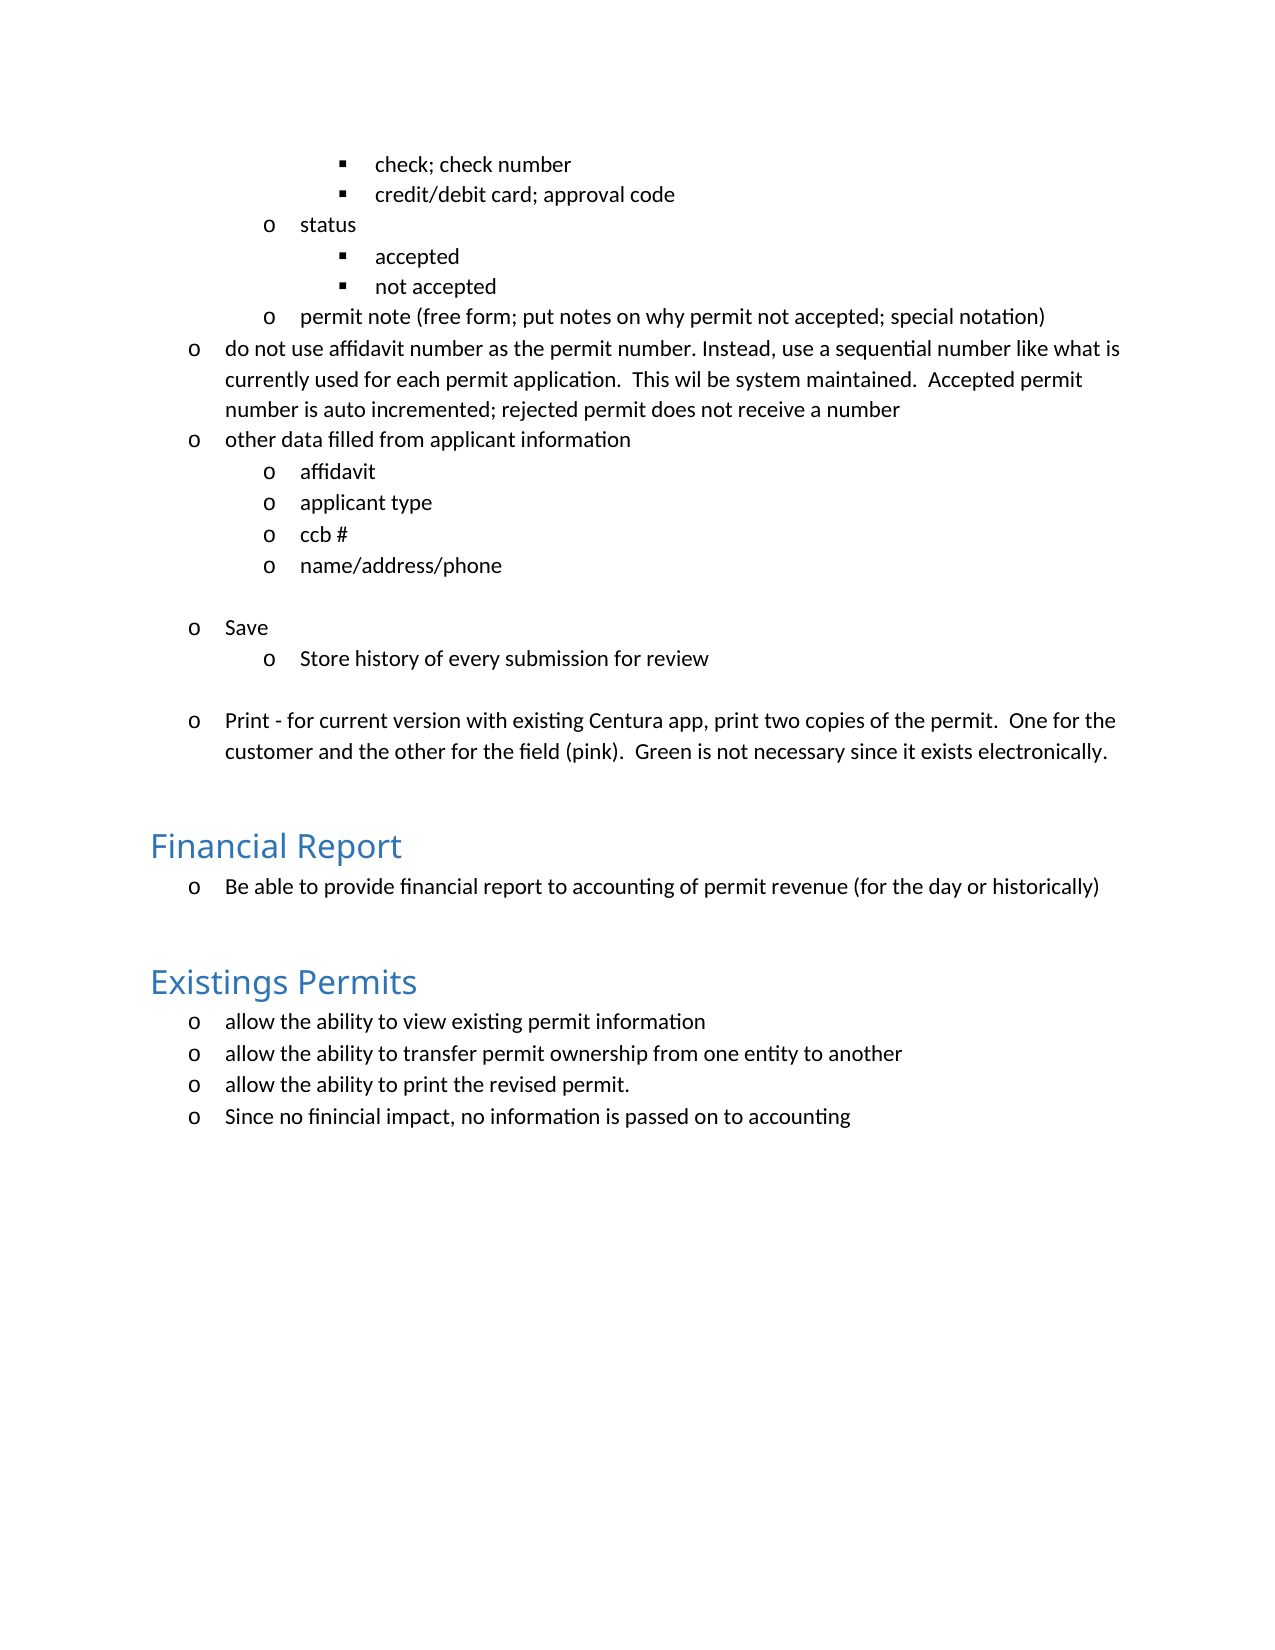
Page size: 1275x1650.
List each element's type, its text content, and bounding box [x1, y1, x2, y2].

list do not use affidavit number as the permit number. Instead, use a sequential number like what is currently used for each permit application. This wil be system maintained. Accepted permit number is auto incremented; rejected permit does not receive a number [187, 334, 1125, 423]
list status [262, 210, 1125, 239]
list permit note (free form; put notes on why permit not accepted; special notation) [262, 302, 1125, 331]
list accepted [337, 242, 1125, 270]
list name/address/phone [262, 551, 1125, 581]
list affidavit [262, 457, 1125, 486]
list Store history of every submission for review [262, 644, 1125, 674]
list applicant type [262, 488, 1125, 518]
list credit/debit card; approval code [337, 180, 1125, 208]
list allow the ability to view existing permit information [187, 1007, 1125, 1037]
list Be able to provide financial report to accounting of permit revenue (for the day or historically) [187, 872, 1125, 901]
list Since no finincial impact, no information is passed on to accounting [187, 1102, 1125, 1131]
list other data filled from applicant information [187, 426, 1125, 455]
list Save [187, 613, 1125, 642]
list allow the ability to transfer permit ownership from one entity to another [187, 1039, 1125, 1068]
list check; check number [337, 150, 1125, 178]
text Existings Permits [150, 958, 1125, 1004]
list not accepted [337, 272, 1125, 300]
list ccb # [262, 520, 1125, 549]
list allow the ability to print the revised permit. [187, 1070, 1125, 1099]
list Print - for current version with existing Centura app, print two copies of the permit. One for the customer and the other for the field (pink). Green is not necessary since it exists electronically. [187, 706, 1125, 766]
text Financial Report [150, 823, 1125, 868]
